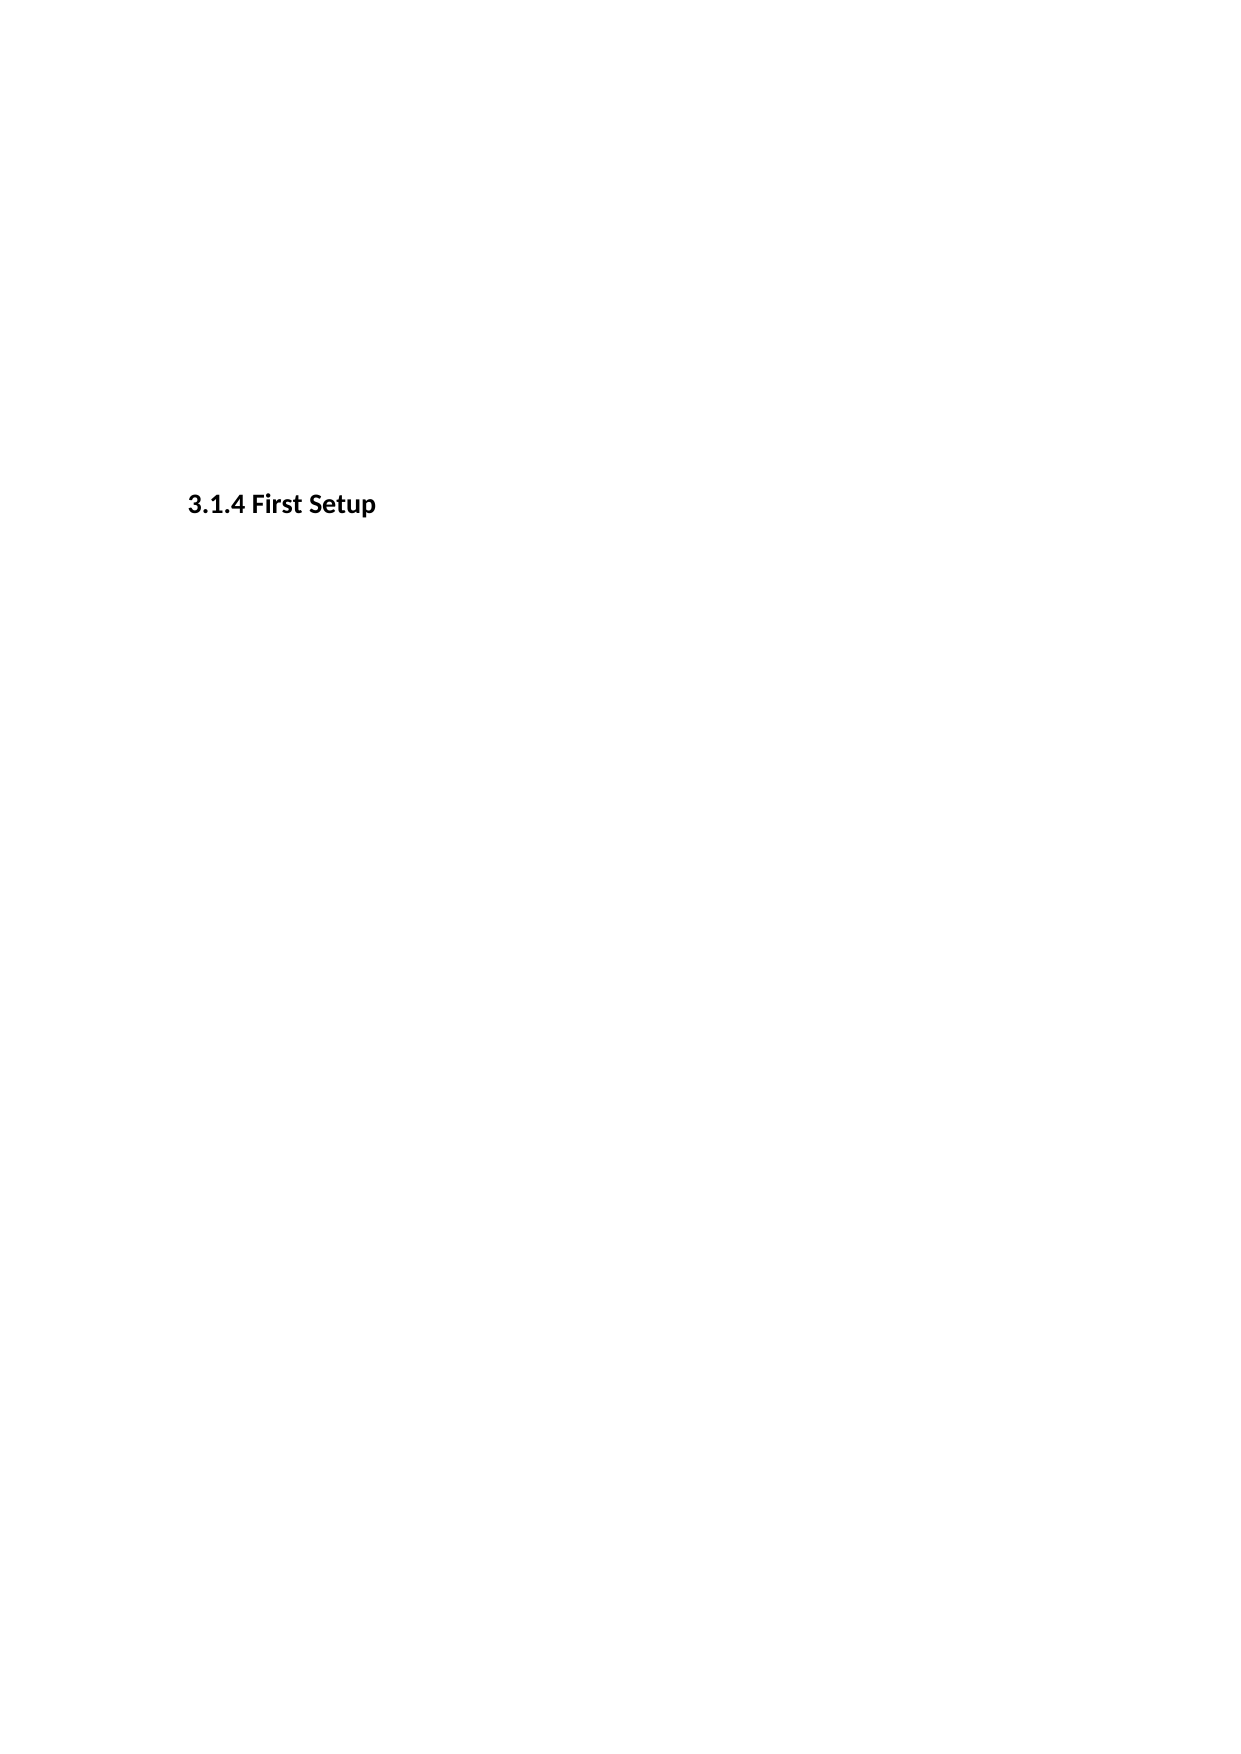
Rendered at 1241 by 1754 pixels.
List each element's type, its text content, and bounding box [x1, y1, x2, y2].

subtitle 3.1.4 First Setup [187, 470, 1053, 535]
